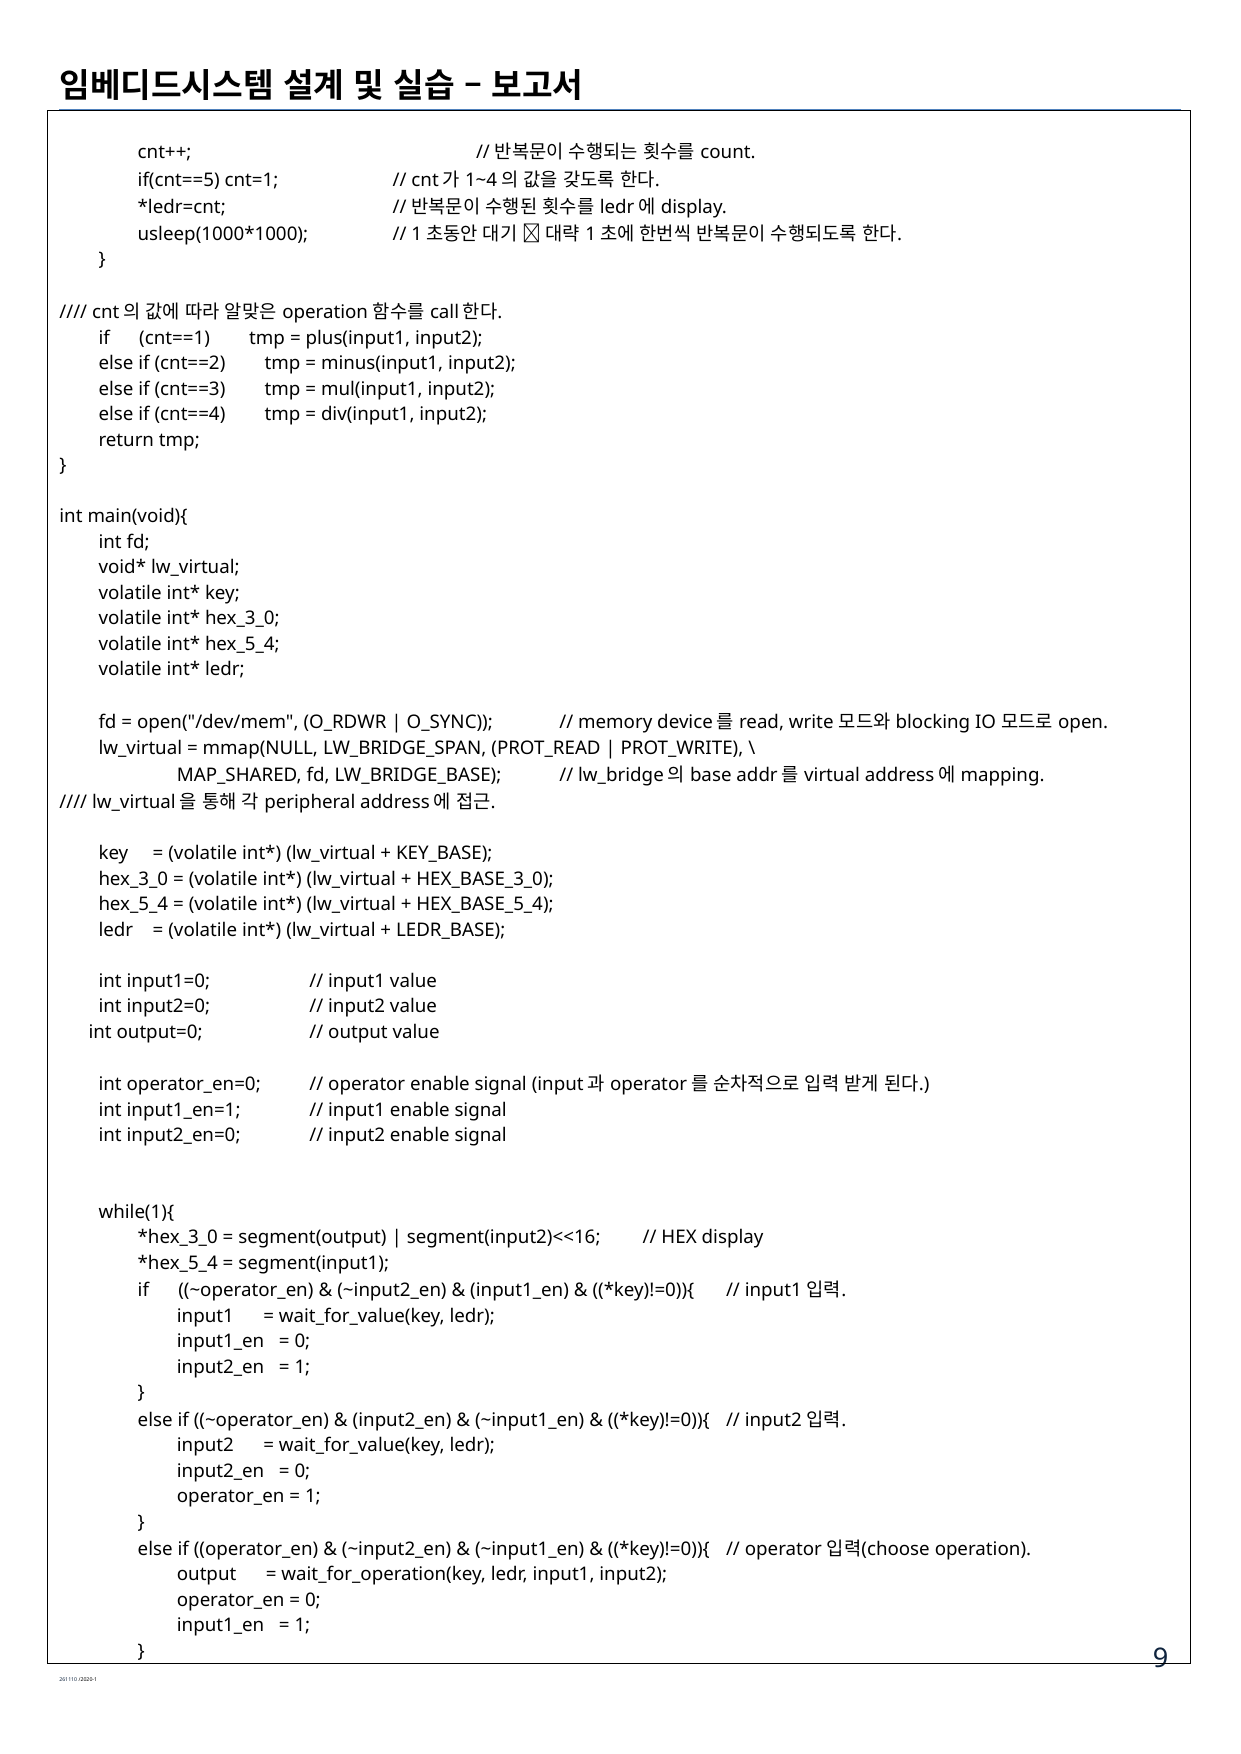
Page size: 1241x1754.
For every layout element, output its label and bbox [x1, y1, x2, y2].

table_header [48, 111, 1190, 1663]
